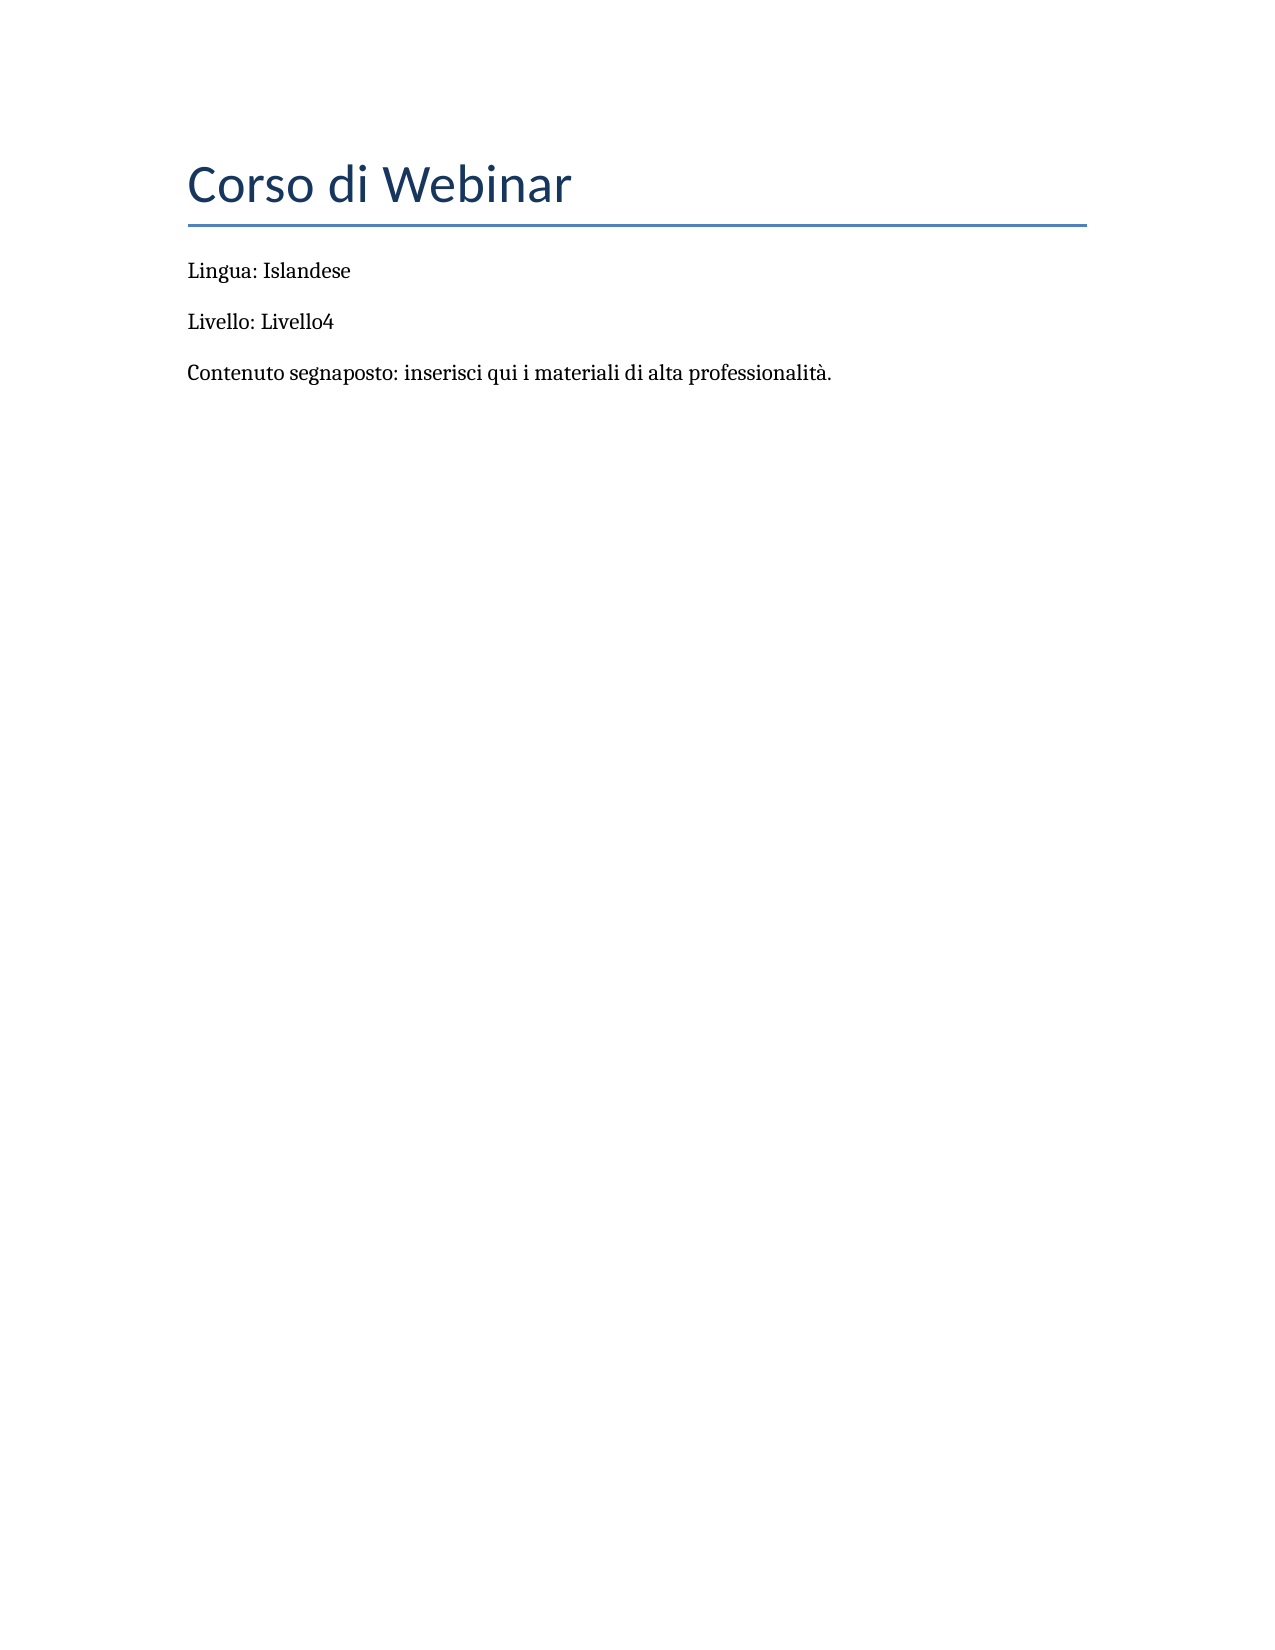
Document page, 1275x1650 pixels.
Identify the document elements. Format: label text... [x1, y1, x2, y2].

title Corso di Webinar [187, 150, 1087, 227]
text Livello: Livello4 [187, 309, 1087, 335]
text Lingua: Islandese [187, 258, 1087, 284]
text Contenuto segnaposto: inserisci qui i materiali di alta professionalità. [187, 360, 1087, 386]
